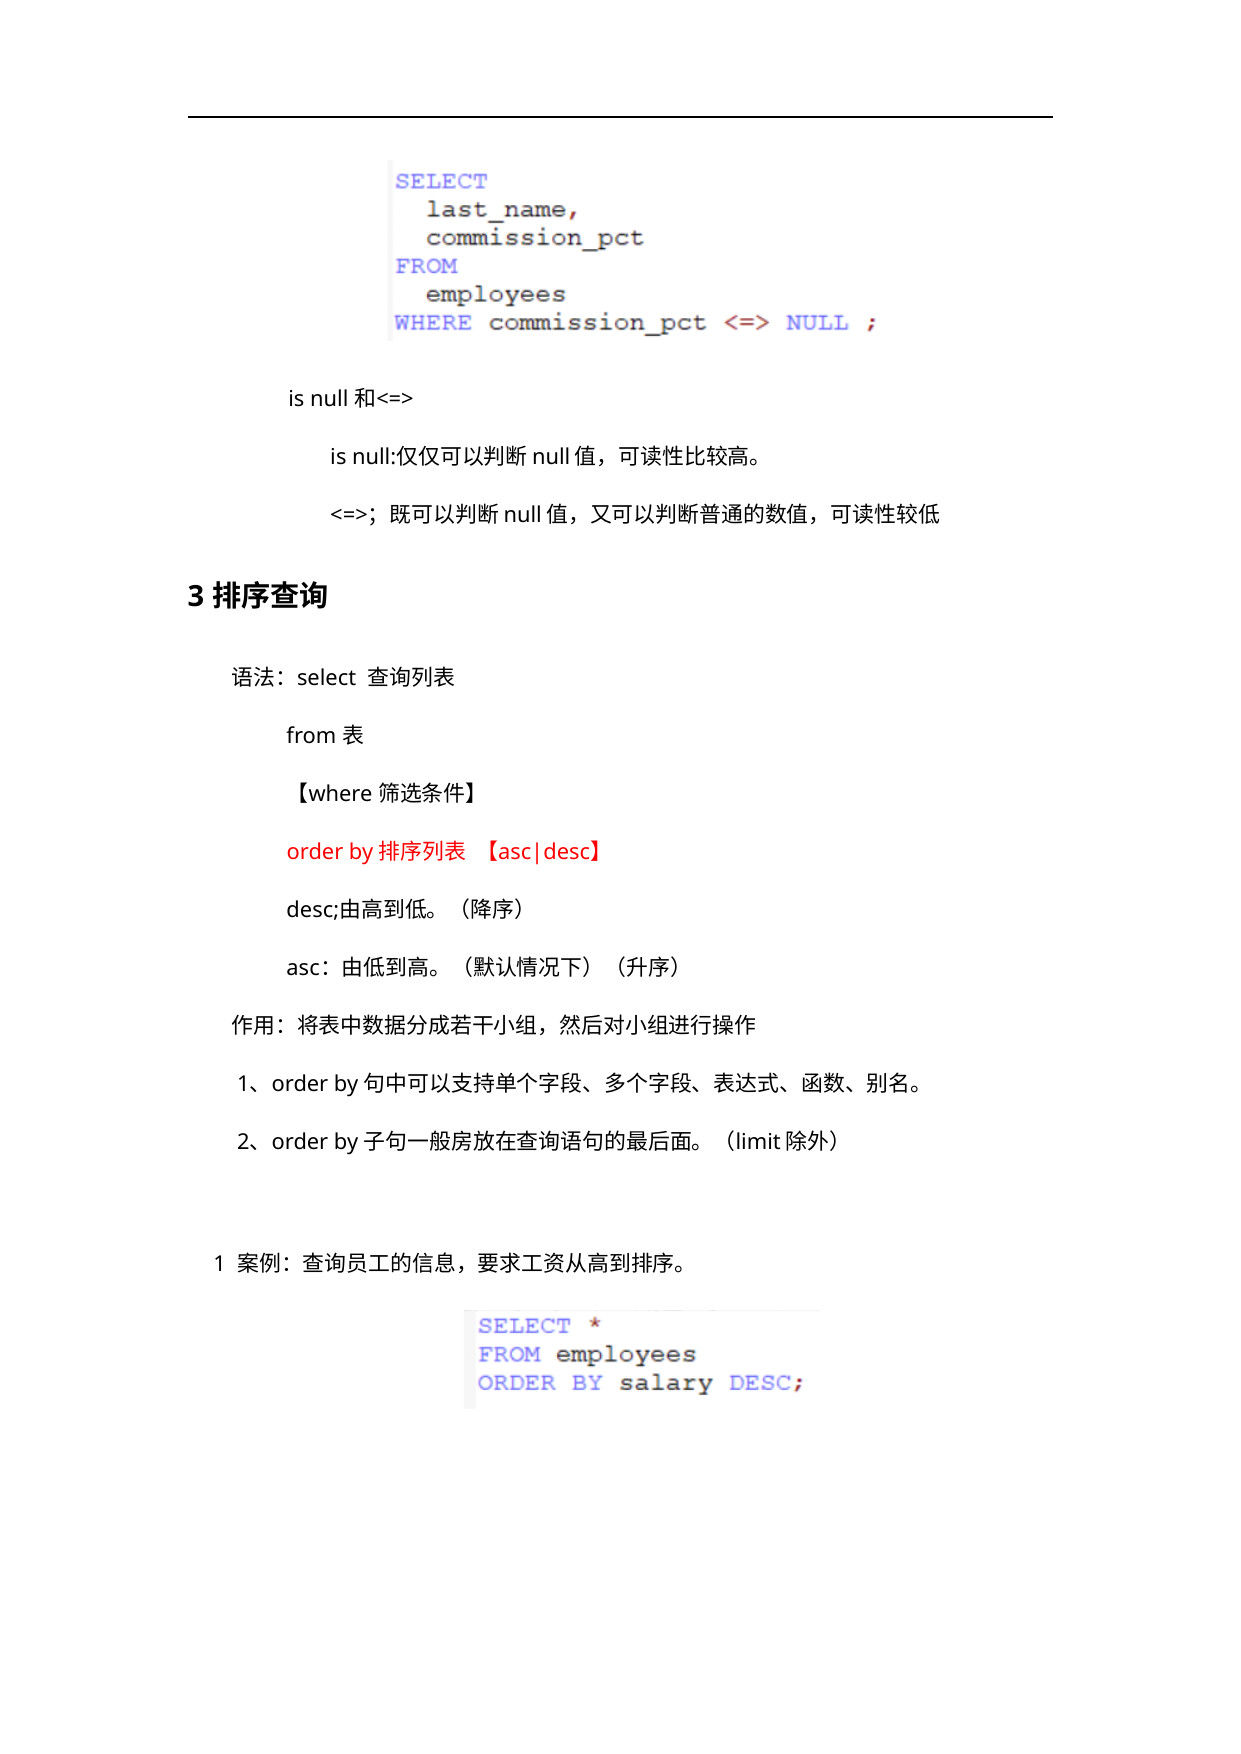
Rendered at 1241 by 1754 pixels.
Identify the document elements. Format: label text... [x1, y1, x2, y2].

text 1、order by 句中可以支持单个字段、多个字段、表达式、函数、别名。 [187, 1066, 1053, 1098]
text <=>；既可以判断null值，又可以判断普通的数值，可读性较低 [187, 497, 1053, 529]
subtitle 排序查询 [187, 561, 1053, 626]
text 作用：将表中数据分成若干小组，然后对小组进行操作 [187, 1008, 1053, 1040]
picture [463, 1310, 820, 1409]
text order by 排序列表 【asc|desc】 [187, 833, 1053, 866]
text from 表 [187, 717, 1053, 750]
text is null 和<=> [187, 381, 1053, 413]
text 【where 筛选条件】 [187, 776, 1053, 808]
text asc：由低到高。（默认情况下）（升序） [187, 949, 1053, 982]
text 语法：select 查询列表 [187, 659, 1053, 692]
text desc;由高到低。（降序） [187, 892, 1053, 924]
picture [387, 160, 897, 341]
text 2、order by 子句一般房放在查询语句的最后面。（limit除外） [187, 1124, 1053, 1156]
text is null:仅仅可以判断null值，可读性比较高。 [187, 439, 1053, 471]
subtitle 案例：查询员工的信息，要求工资从高到排序。 [187, 1246, 1053, 1278]
